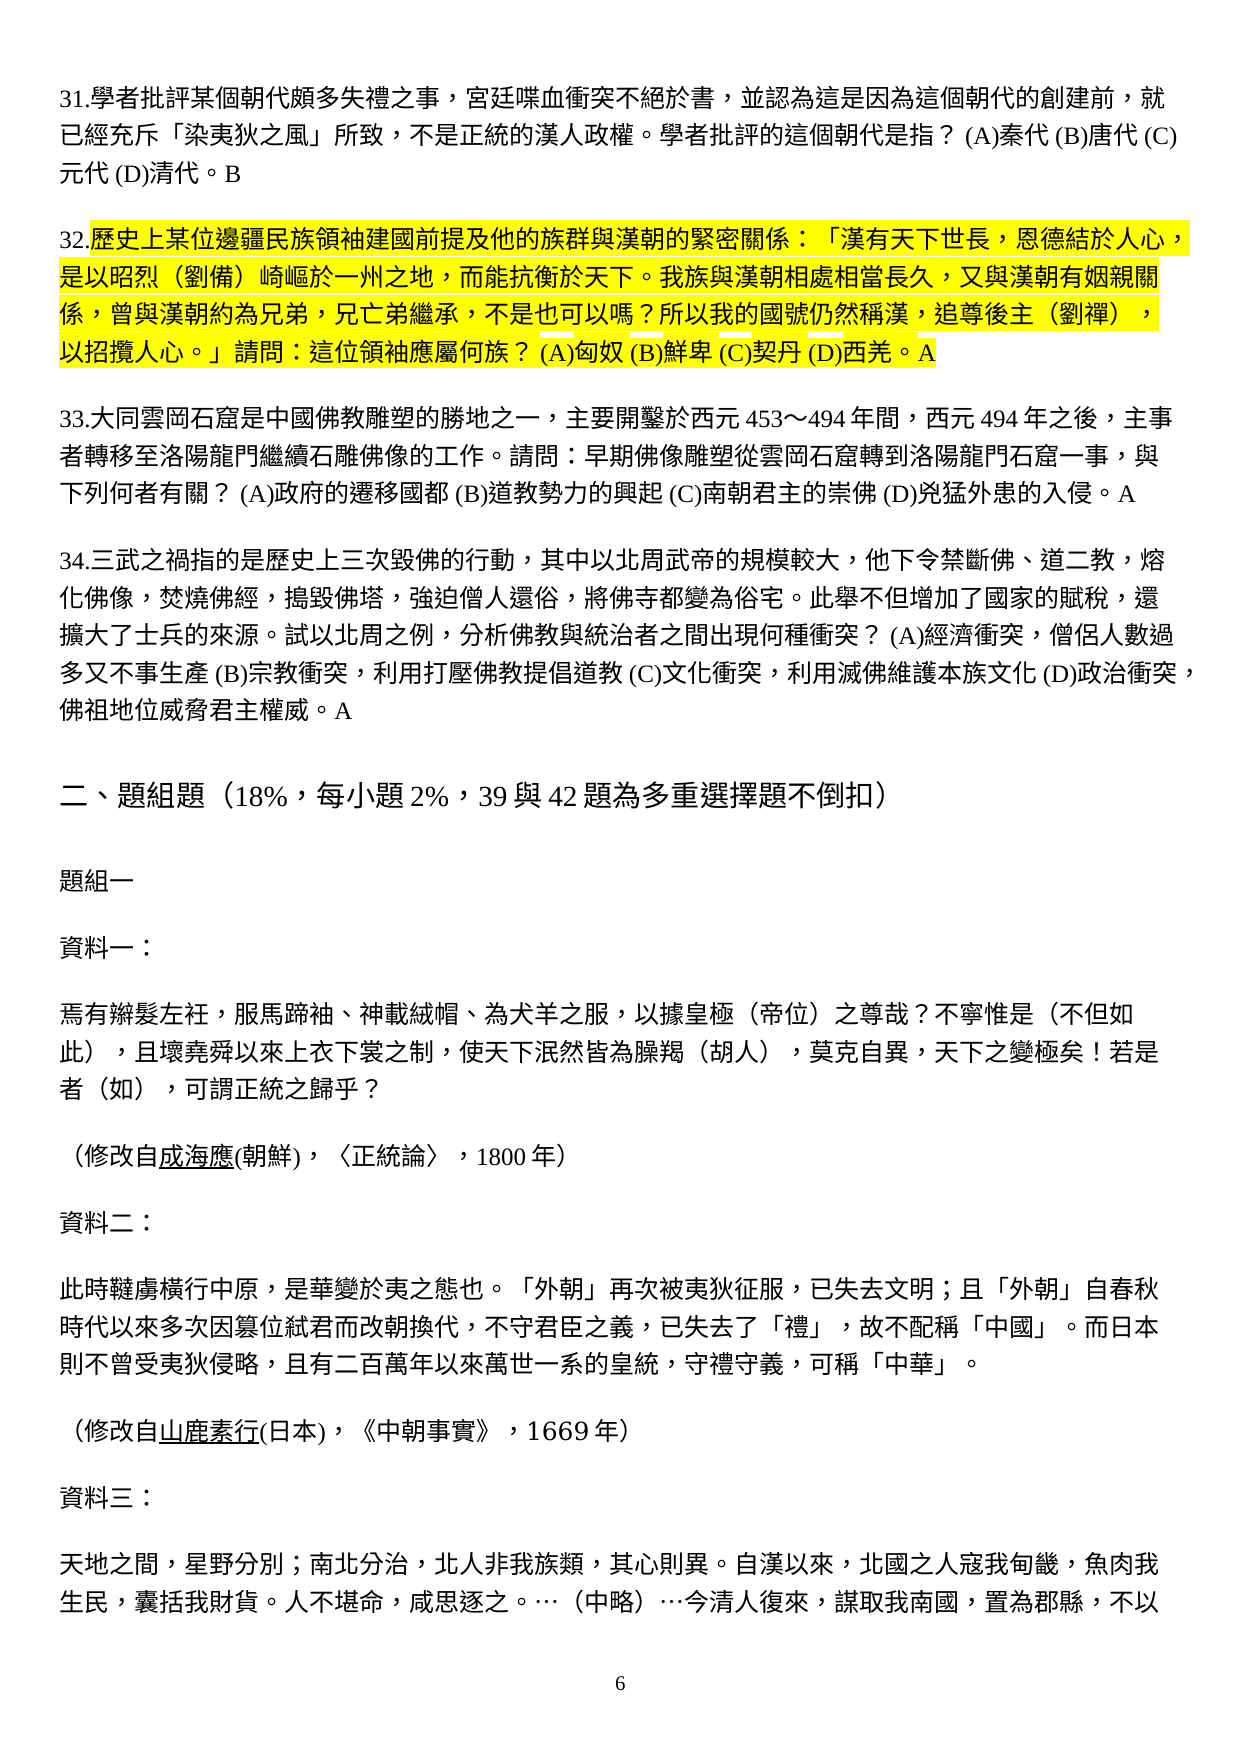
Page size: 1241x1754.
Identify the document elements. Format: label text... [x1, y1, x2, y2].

text 資料一： [59, 927, 1181, 965]
text 二、題組題（18%，每小題2%，39與42題為多重選擇題不倒扣） [59, 757, 1181, 832]
text 焉有辮髮左衽，服馬蹄袖、神載絨帽、為犬羊之服，以據皇極（帝位）之尊哉？不寧惟是（不但如此），且壞堯舜以來上衣下裳之制，使天下泯然皆為臊羯（胡人），莫克自異，天下之變極矣！若是者（如），可謂正統之歸乎？ [59, 994, 1181, 1107]
text 31.學者批評某個朝代頗多失禮之事，宮廷喋血衝突不絕於書，並認為這是因為這個朝代的創建前，就已經充斥「染夷狄之風」所致，不是正統的漢人政權。學者批評的這個朝代是指？ (A)秦代 (B)唐代 (C)元代 (D)清代。B [59, 77, 1181, 190]
text 32.歷史上某位邊疆民族領袖建國前提及他的族群與漢朝的緊密關係：「漢有天下世長，恩德結於人心，是以昭烈（劉備）崎嶇於一州之地，而能抗衡於天下。我族與漢朝相處相當長久，又與漢朝有姻親關係，曾與漢朝約為兄弟，兄亡弟繼承，不是也可以嗎？所以我的國號仍然稱漢，追尊後主（劉禪），以招攬人心。」請問：這位領袖應屬何族？ (A)匈奴 (B)鮮卑 (C)契丹 (D)西羌。A [59, 219, 1181, 369]
text 題組一 [59, 861, 1181, 898]
text 資料二： [59, 1202, 1181, 1240]
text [59, 1544, 1181, 1619]
text 34.三武之禍指的是歷史上三次毀佛的行動，其中以北周武帝的規模較大，他下令禁斷佛、道二教，熔化佛像，焚燒佛經，搗毀佛塔，強迫僧人還俗，將佛寺都變為俗宅。此舉不但增加了國家的賦稅，還擴大了士兵的來源。試以北周之例，分析佛教與統治者之間出現何種衝突？ (A)經濟衝突，僧侶人數過多又不事生產 (B)宗教衝突，利用打壓佛教提倡道教 (C)文化衝突，利用滅佛維護本族文化 (D)政治衝突，佛祖地位威脅君主權威。A [59, 540, 1181, 727]
text （修改自山鹿素行(日本)，《中朝事實》，1669年） [59, 1411, 1181, 1448]
text 資料三： [59, 1477, 1181, 1515]
text 33.大同雲岡石窟是中國佛教雕塑的勝地之一，主要開鑿於西元453〜494年間，西元494年之後，主事者轉移至洛陽龍門繼續石雕佛像的工作。請問：早期佛像雕塑從雲岡石窟轉到洛陽龍門石窟一事，與下列何者有關？ (A)政府的遷移國都 (B)道教勢力的興起 (C)南朝君主的崇佛 (D)兇猛外患的入侵。A [59, 398, 1181, 511]
text 此時韃虜橫行中原，是華變於夷之態也。「外朝」再次被夷狄征服，已失去文明；且「外朝」自春秋時代以來多次因篡位弒君而改朝換代，不守君臣之義，已失去了「禮」，故不配稱「中國」。而日本則不曾受夷狄侵略，且有二百萬年以來萬世一系的皇統，守禮守義，可稱「中華」。 [59, 1269, 1181, 1382]
text （修改自成海應(朝鮮)，〈正統論〉，1800年） [59, 1136, 1181, 1173]
